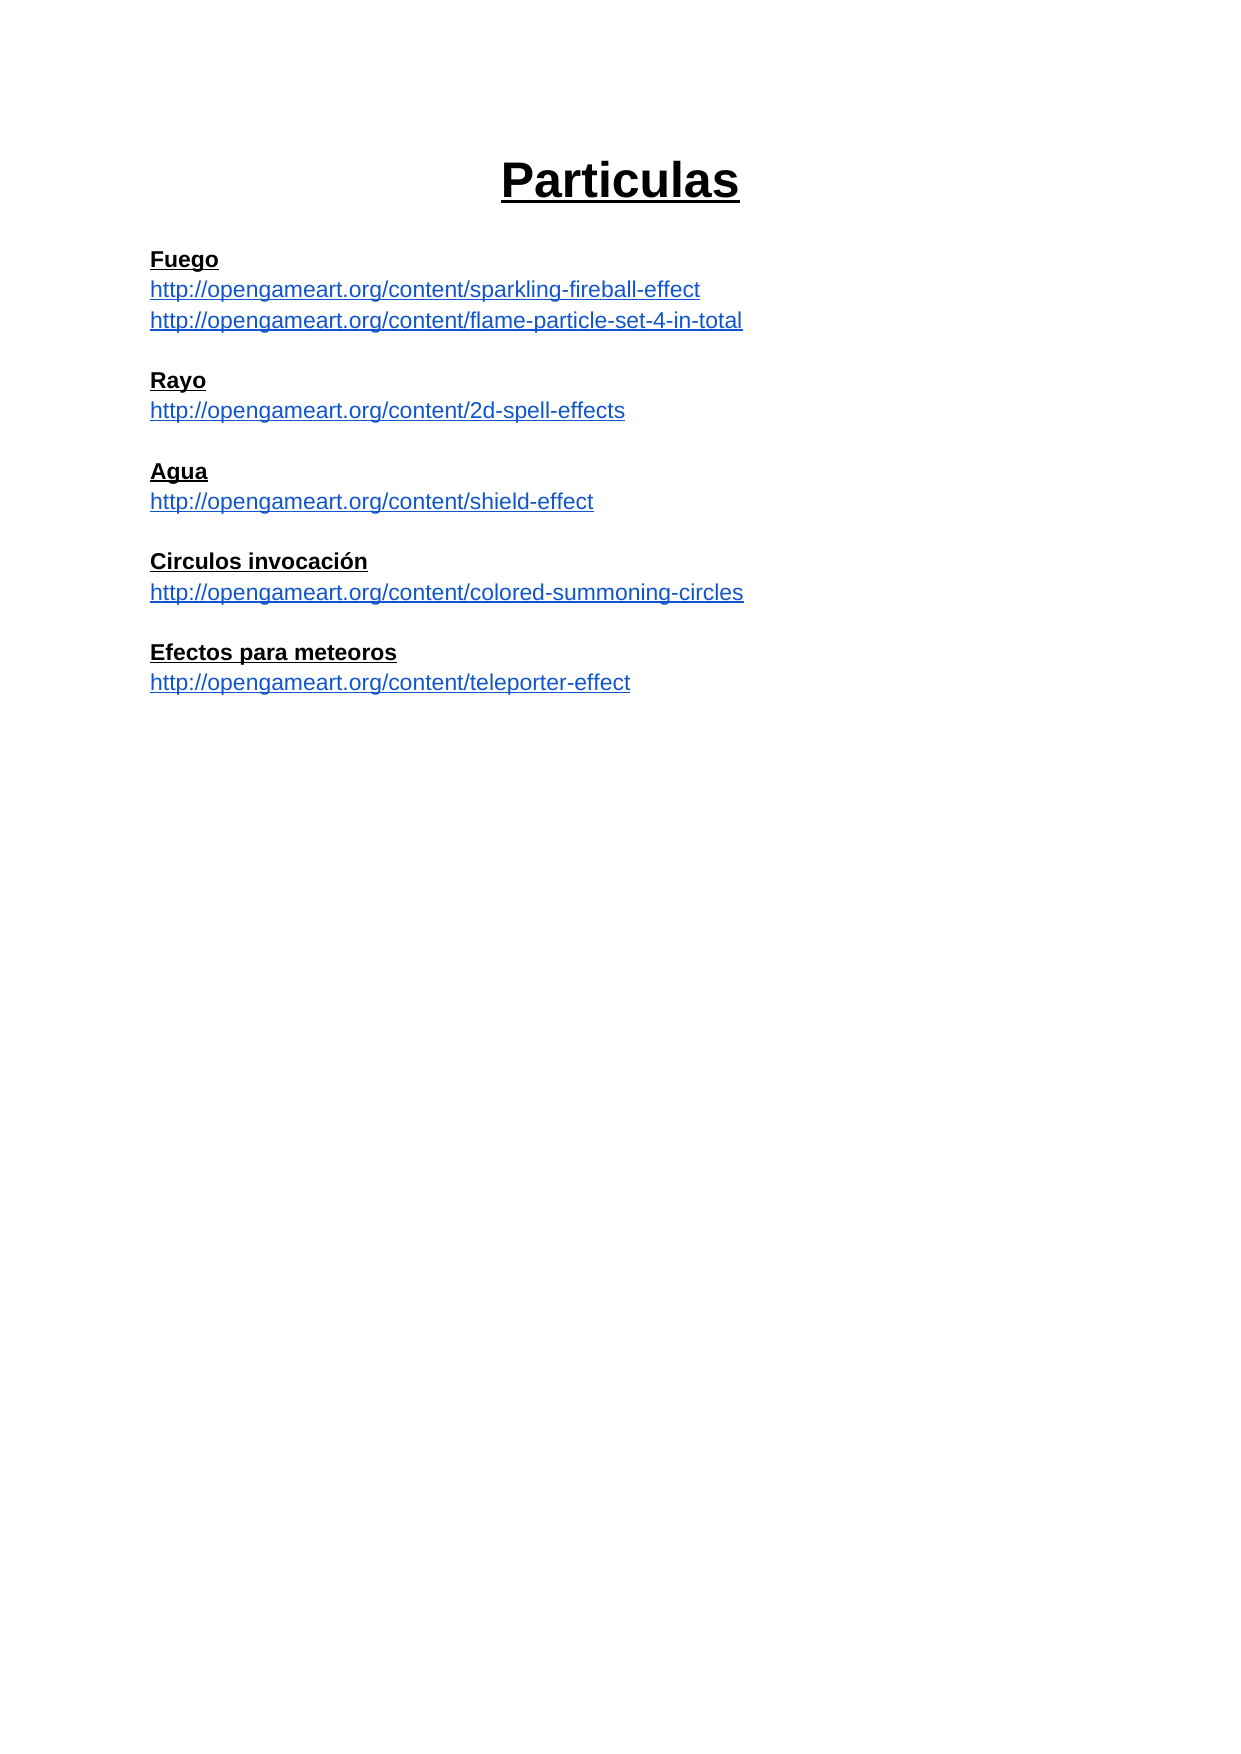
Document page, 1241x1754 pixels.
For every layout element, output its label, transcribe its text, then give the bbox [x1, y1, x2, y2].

text Efectos para meteoros [150, 639, 1090, 665]
text http://opengameart.org/content/teleporter-effect [150, 669, 1090, 696]
text Agua [150, 458, 1090, 484]
text http://opengameart.org/content/shield-effect [150, 488, 1090, 514]
text http://opengameart.org/content/2d-spell-effects [150, 397, 1090, 424]
text Particulas [150, 150, 1090, 207]
text Circulos invocación [150, 548, 1090, 575]
text http://opengameart.org/content/flame-particle-set-4-in-total [150, 307, 1090, 333]
text Fuego [150, 246, 1090, 273]
text http://opengameart.org/content/colored-summoning-circles [150, 578, 1090, 605]
text Rayo [150, 367, 1090, 393]
text http://opengameart.org/content/sparkling-fireball-effect [150, 276, 1090, 303]
